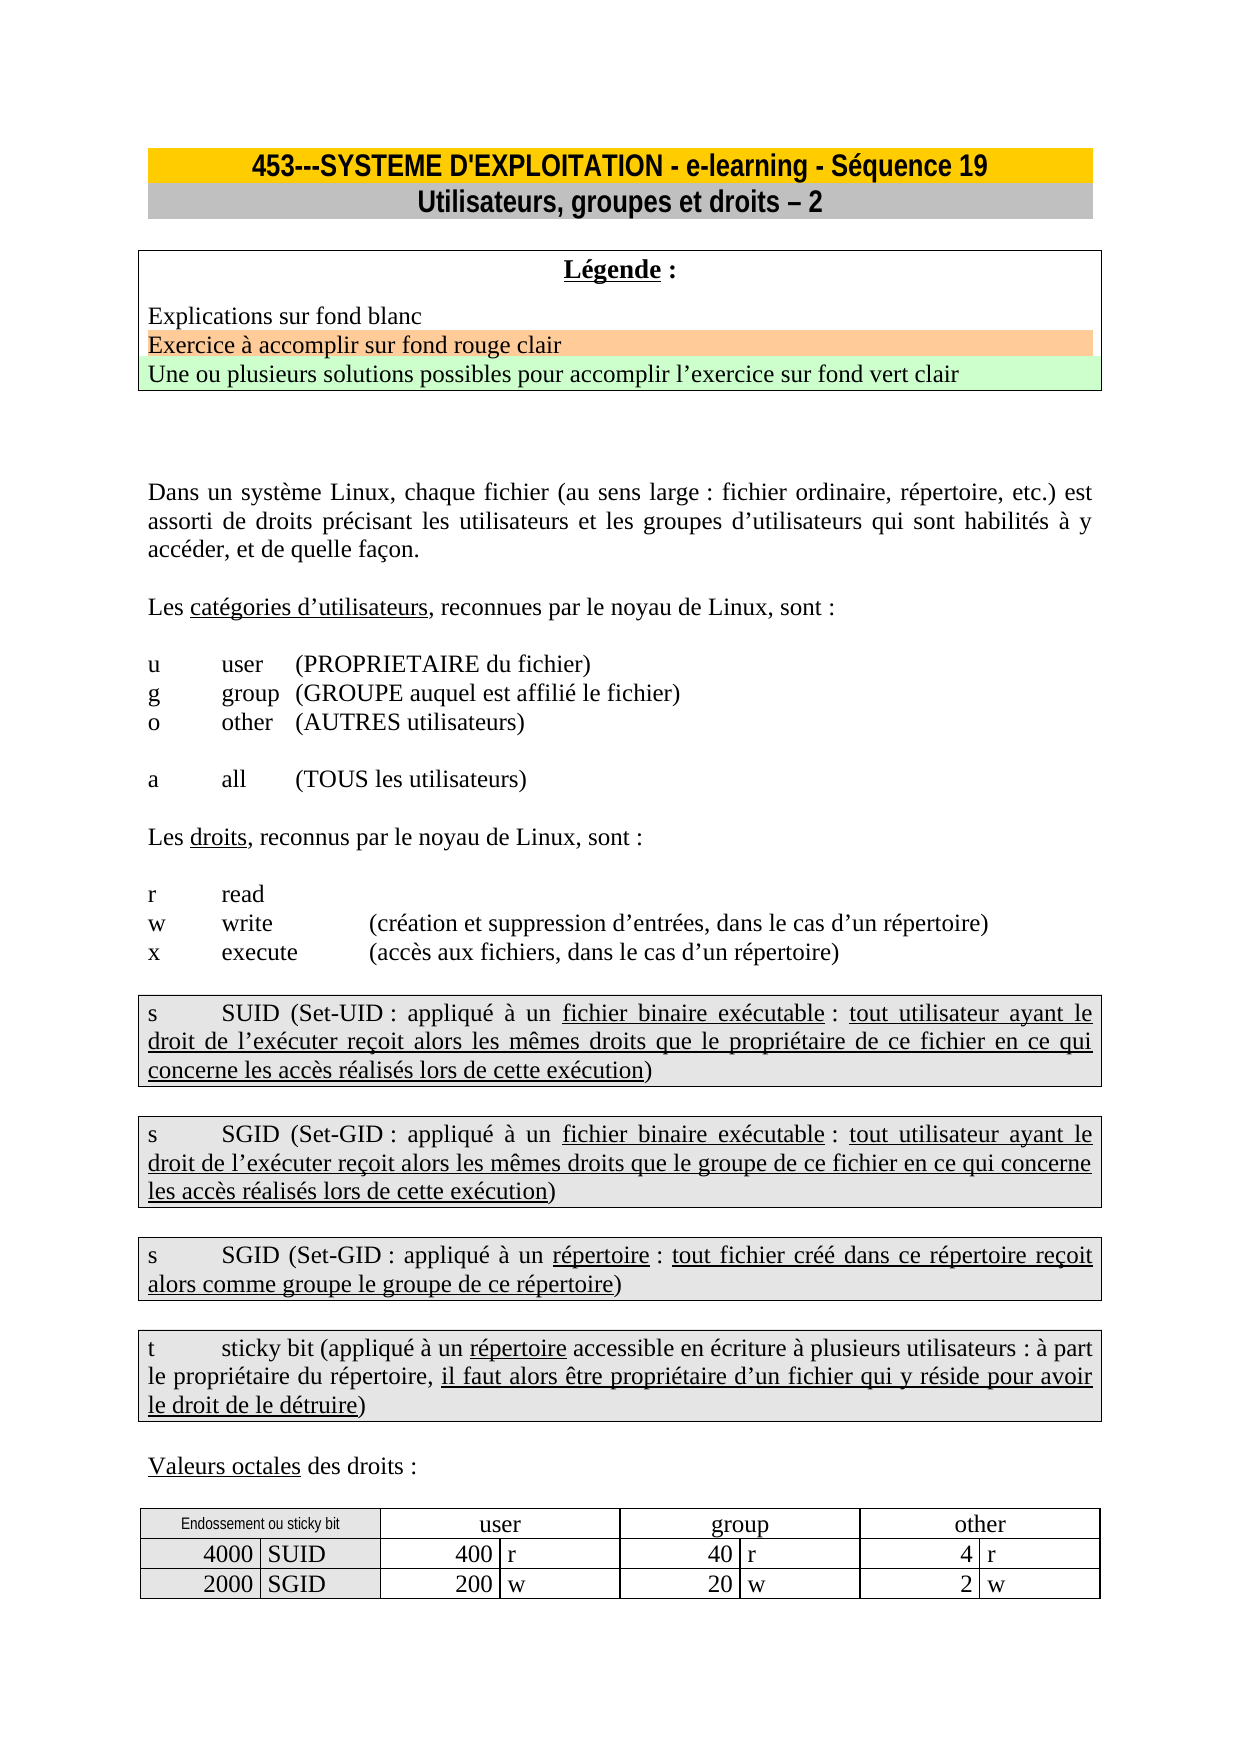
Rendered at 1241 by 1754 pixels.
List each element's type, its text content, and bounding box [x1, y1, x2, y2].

text Les catégories d’utilisateurs, reconnues par le noyau de Linux, sont : [148, 592, 1093, 621]
table_header Endossement ou sticky bit [141, 1509, 380, 1538]
table_cell 2000 [141, 1569, 260, 1598]
table_cell r [501, 1539, 619, 1568]
text t sticky bit (appliqué à un répertoire accessible en écriture à plusieurs utilisateurs : à part le propriétaire du répertoire, il faut alors être propriétaire d’un fichier qui y réside pour avoir le droit de le détruire) [139, 1331, 1101, 1421]
text Explications sur fond blanc [148, 301, 1093, 330]
table_cell 4000 [141, 1539, 260, 1568]
text x execute (accès aux fichiers, dans le cas d’un répertoire) [148, 937, 1093, 966]
table_cell r [980, 1539, 1099, 1568]
text a all (TOUS les utilisateurs) [148, 764, 1093, 793]
table_cell 400 [381, 1539, 499, 1568]
table_header other [861, 1509, 1099, 1538]
table_cell 2 [861, 1569, 979, 1598]
table_cell r [741, 1539, 859, 1568]
text Les droits, reconnus par le noyau de Linux, sont : [148, 822, 1093, 851]
table_header group [621, 1509, 859, 1538]
table_cell SUID [261, 1539, 380, 1568]
text Utilisateurs, groupes et droits – 2 [148, 183, 1093, 219]
table_cell 4 [861, 1539, 979, 1568]
text Dans un système Linux, chaque fichier (au sens large : fichier ordinaire, répertoire, etc.) est assorti de droits précisant les utilisateurs et les groupes d’utilisateurs qui sont habilités à y accéder, et de quelle façon. [148, 477, 1093, 563]
text w write (création et suppression d’entrées, dans le cas d’un répertoire) [148, 908, 1093, 937]
text Une ou plusieurs solutions possibles pour accomplir l’exercice sur fond vert clair [139, 356, 1101, 390]
text r read [148, 879, 1093, 908]
text s SGID (Set-GID : appliqué à un répertoire : tout fichier créé dans ce répertoire reçoit alors comme groupe le groupe de ce répertoire) [139, 1238, 1101, 1300]
table_header user [381, 1509, 619, 1538]
text Exercice à accomplir sur fond rouge clair [148, 330, 1093, 356]
text 453---SYSTEME D'EXPLOITATION - e-learning - Séquence 19 [148, 148, 1093, 183]
table_cell w [741, 1569, 859, 1598]
table_cell 40 [621, 1539, 739, 1568]
text g group (GROUPE auquel est affilié le fichier) [148, 678, 1093, 707]
table_cell SGID [261, 1569, 380, 1598]
text s SUID (Set-UID : appliqué à un fichier binaire exécutable : tout utilisateur ayant le droit de l’exécuter reçoit alors les mêmes droits que le propriétaire de ce fichier en ce qui concerne les accès réalisés lors de cette exécution) [139, 996, 1101, 1086]
table_cell w [980, 1569, 1099, 1598]
table_cell 200 [381, 1569, 499, 1598]
table_cell w [501, 1569, 619, 1598]
table_cell 20 [621, 1569, 739, 1598]
text u user (PROPRIETAIRE du fichier) [148, 649, 1093, 678]
text o other (AUTRES utilisateurs) [148, 707, 1093, 736]
text Légende : [139, 251, 1101, 285]
text s SGID (Set-GID : appliqué à un fichier binaire exécutable : tout utilisateur ayant le droit de l’exécuter reçoit alors les mêmes droits que le groupe de ce fichier en ce qui concerne les accès réalisés lors de cette exécution) [139, 1117, 1101, 1207]
text Valeurs octales des droits : [148, 1451, 1093, 1479]
